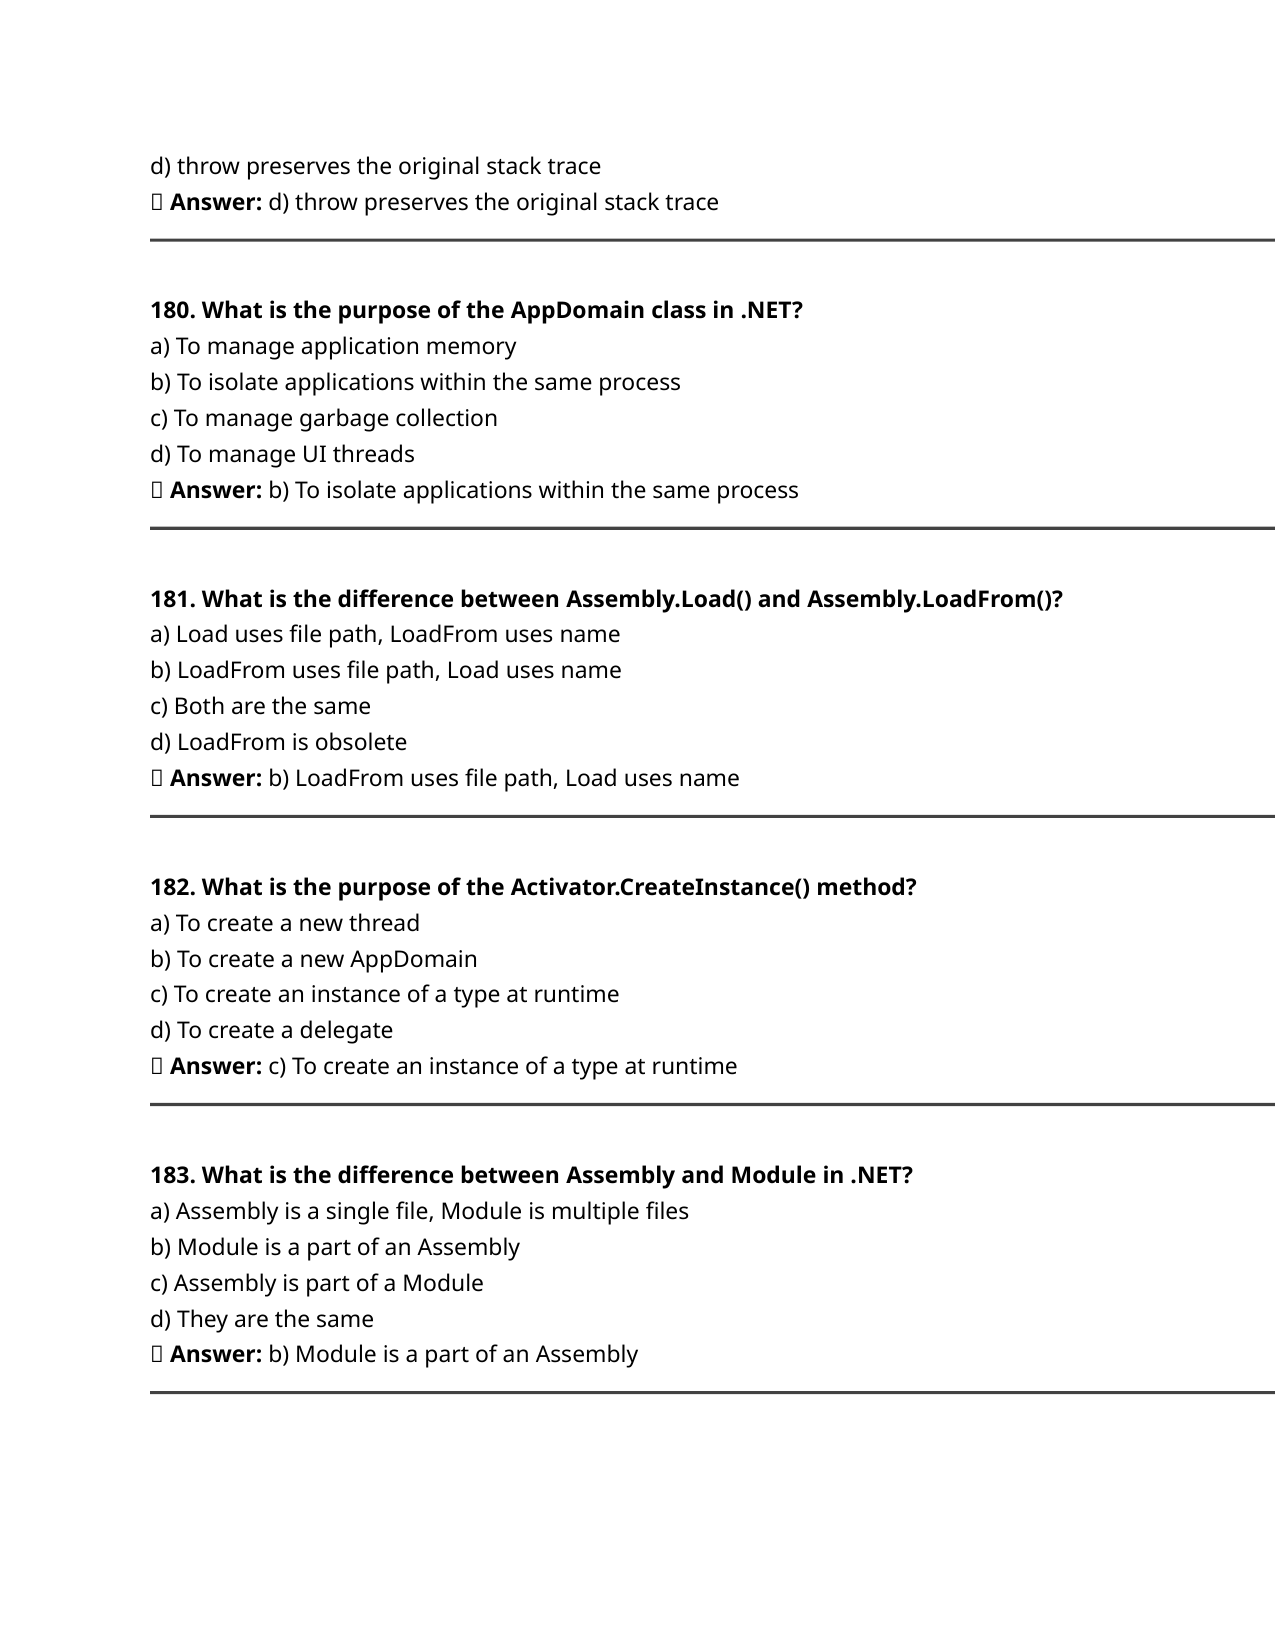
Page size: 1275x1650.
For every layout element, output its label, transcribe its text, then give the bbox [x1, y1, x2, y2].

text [150, 150, 1125, 217]
text 183. What is the difference between Assembly and Module in .NET? a) Assembly is a single file, Module is multiple files b) Module is a part of an Assembly c) Assembly is part of a Module d) They are the same ✅ Answer: b) Module is a part of an Assembly [150, 1159, 1125, 1370]
text 182. What is the purpose of the Activator.CreateInstance() method? a) To create a new thread b) To create a new AppDomain c) To create an instance of a type at runtime d) To create a delegate ✅ Answer: c) To create an instance of a type at runtime [150, 871, 1125, 1082]
text 181. What is the difference between Assembly.Load() and Assembly.LoadFrom()? a) Load uses file path, LoadFrom uses name b) LoadFrom uses file path, Load uses name c) Both are the same d) LoadFrom is obsolete ✅ Answer: b) LoadFrom uses file path, Load uses name [150, 582, 1125, 793]
text 180. What is the purpose of the AppDomain class in .NET? a) To manage application memory b) To isolate applications within the same process c) To manage garbage collection d) To manage UI threads ✅ Answer: b) To isolate applications within the same process [150, 294, 1125, 505]
